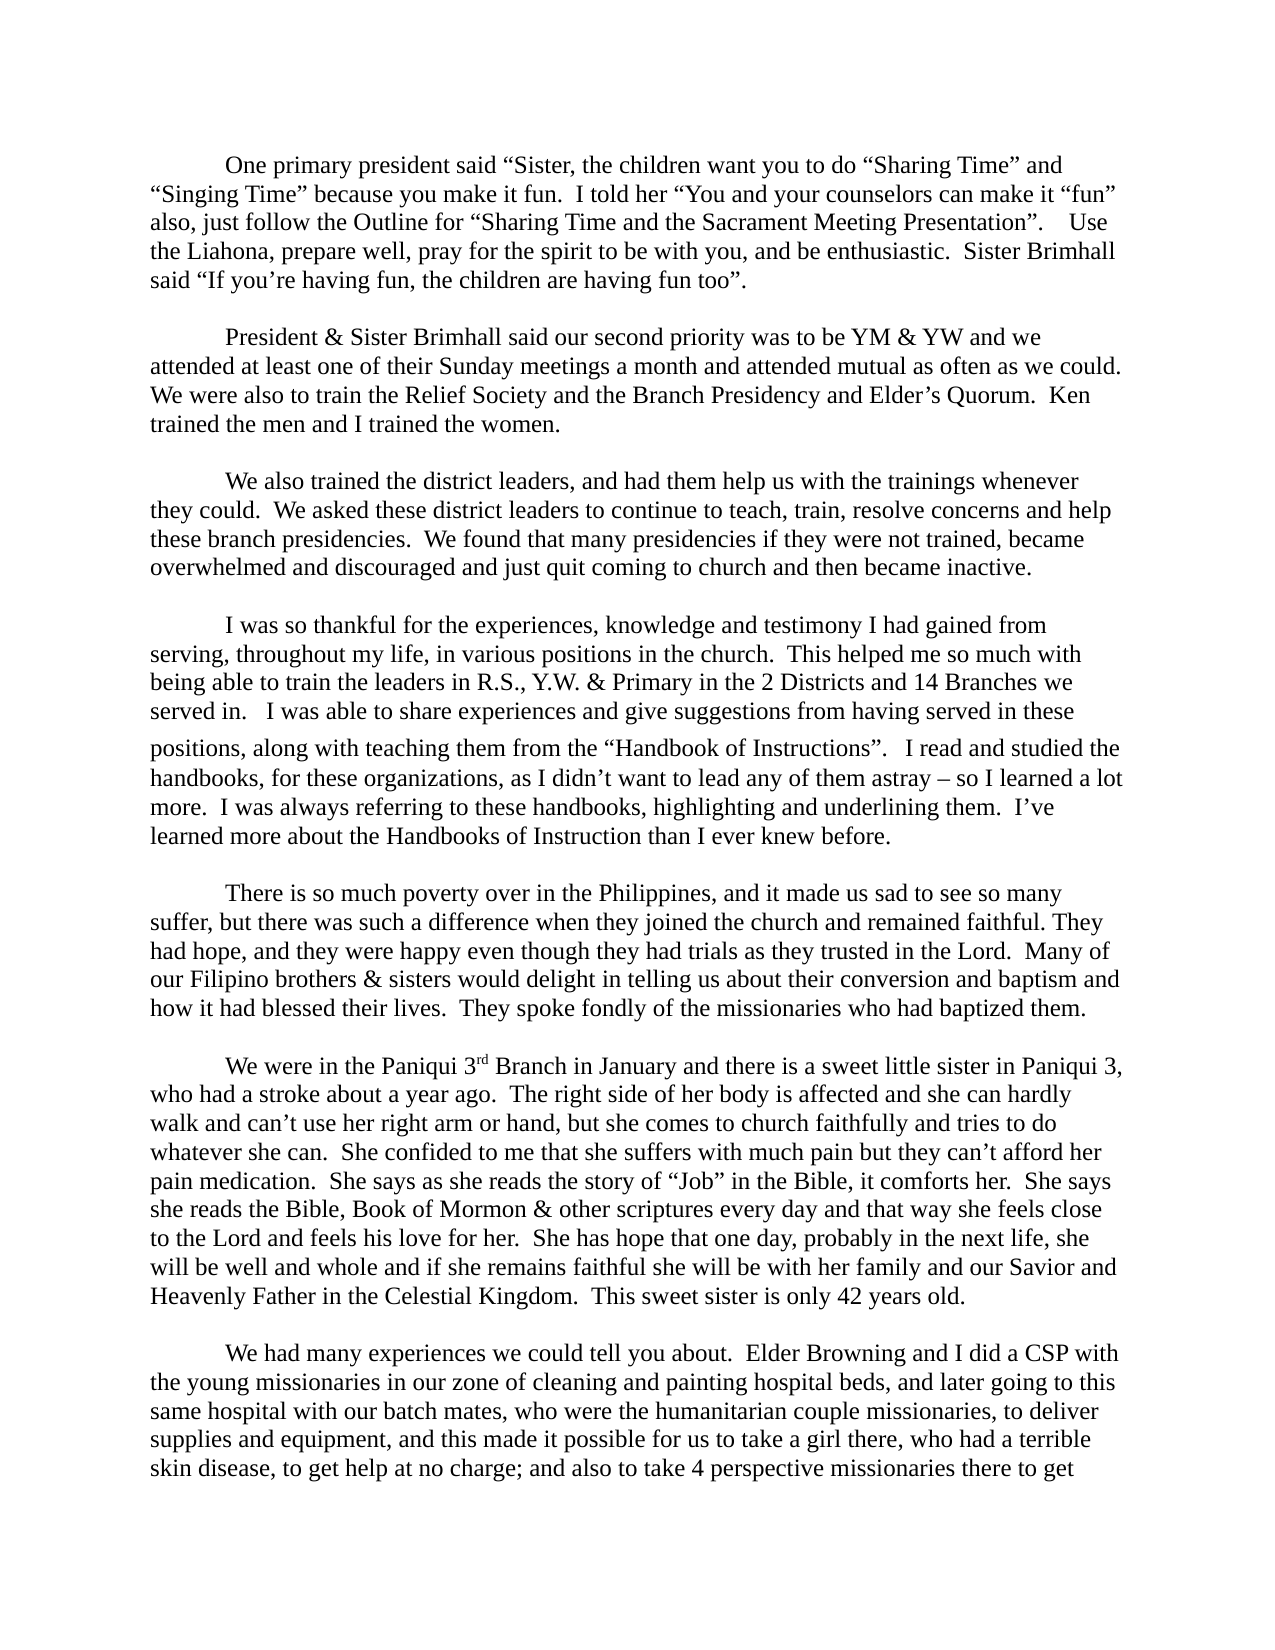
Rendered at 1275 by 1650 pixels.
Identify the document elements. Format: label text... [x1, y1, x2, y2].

text I was so thankful for the experiences, knowledge and testimony I had gained from serving, throughout my life, in various positions in the church. This helped me so much with being able to train the leaders in R.S., Y.W. & Primary in the 2 Districts and 14 Branches we served in. I was able to share experiences and give suggestions from having served in these positions, along with teaching them from the “Handbook of Instructions”. I read and studied the handbooks, for these organizations, as I didn’t want to lead any of them astray – so I learned a lot more. I was always referring to these handbooks, highlighting and underlining them. I’ve learned more about the Handbooks of Instruction than I ever knew before. [150, 610, 1125, 849]
text We were in the Paniqui 3rd Branch in January and there is a sweet little sister in Paniqui 3, who had a stroke about a year ago. The right side of her body is affected and she can hardly walk and can’t use her right arm or hand, but she comes to church faithfully and tries to do whatever she can. She confided to me that she suffers with much pain but they can’t afford her pain medication. She says as she reads the story of “Job” in the Bible, it comforts her. She says she reads the Bible, Book of Mormon & other scriptures every day and that way she feels close to the Lord and feels his love for her. She has hope that one day, probably in the next life, she will be well and whole and if she remains faithful she will be with her family and our Savior and Heavenly Father in the . This sweet sister is only 42 years old. [150, 1051, 1125, 1309]
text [150, 1338, 1125, 1482]
text There is so much poverty over in the , and it made us sad to see so many suffer, but there was such a difference when they joined the church and remained faithful. They had hope, and they were happy even though they had trials as they trusted in the Lord. Many of our Filipino brothers & sisters would delight in telling us about their conversion and baptism and how it had blessed their lives. They spoke fondly of the missionaries who had baptized them. [150, 878, 1125, 1022]
text One primary president said “Sister, the children want you to do “Sharing Time” and “Singing Time” because you make it fun. I told her “You and your counselors can make it “fun” also, just follow the Outline for “Sharing Time and the Sacrament Meeting Presentation”. Use the Liahona, prepare well, pray for the spirit to be with you, and be enthusiastic. Sister Brimhall said “If you’re having fun, the children are having fun too”. [150, 150, 1125, 294]
text We also trained the district leaders, and had them help us with the trainings whenever they could. We asked these district leaders to continue to teach, train, resolve concerns and help these branch presidencies. We found that many presidencies if they were not trained, became overwhelmed and discouraged and just quit coming to church and then became inactive. [150, 466, 1125, 581]
text President & Sister Brimhall said our second priority was to be YM & YW and we attended at least one of their Sunday meetings a month and attended mutual as often as we could. We were also to train the Relief Society and the Branch Presidency and Elder’s Quorum. Ken trained the men and I trained the women. [150, 322, 1125, 437]
